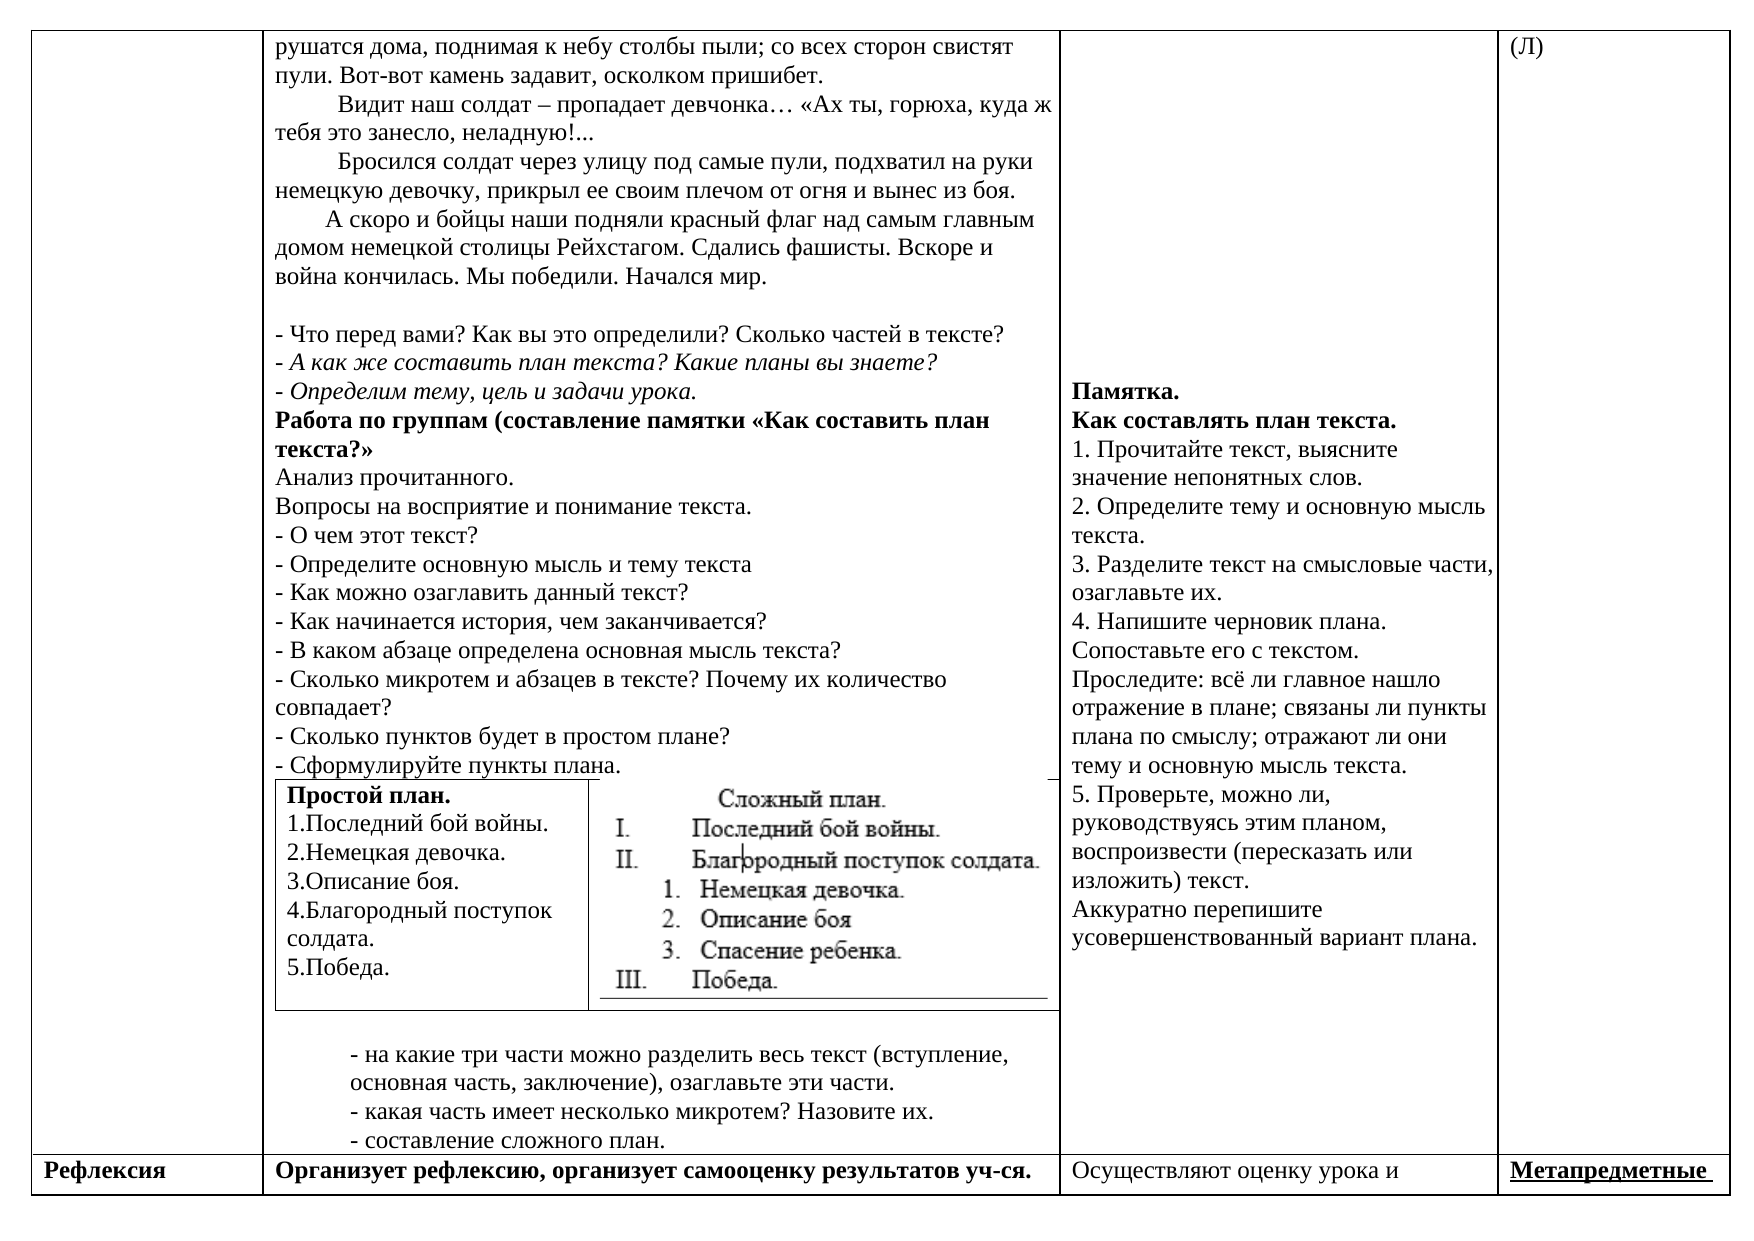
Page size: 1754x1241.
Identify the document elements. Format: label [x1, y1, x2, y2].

table_cell [1499, 31, 1729, 1154]
table_cell [32, 31, 262, 1154]
table_cell [264, 31, 1059, 1154]
picture [599, 779, 1048, 999]
table_cell [1061, 31, 1497, 1154]
table_cell [1061, 1155, 1497, 1194]
table_cell [264, 1155, 1059, 1194]
table_cell [32, 1155, 262, 1194]
table_cell [1499, 1155, 1729, 1194]
